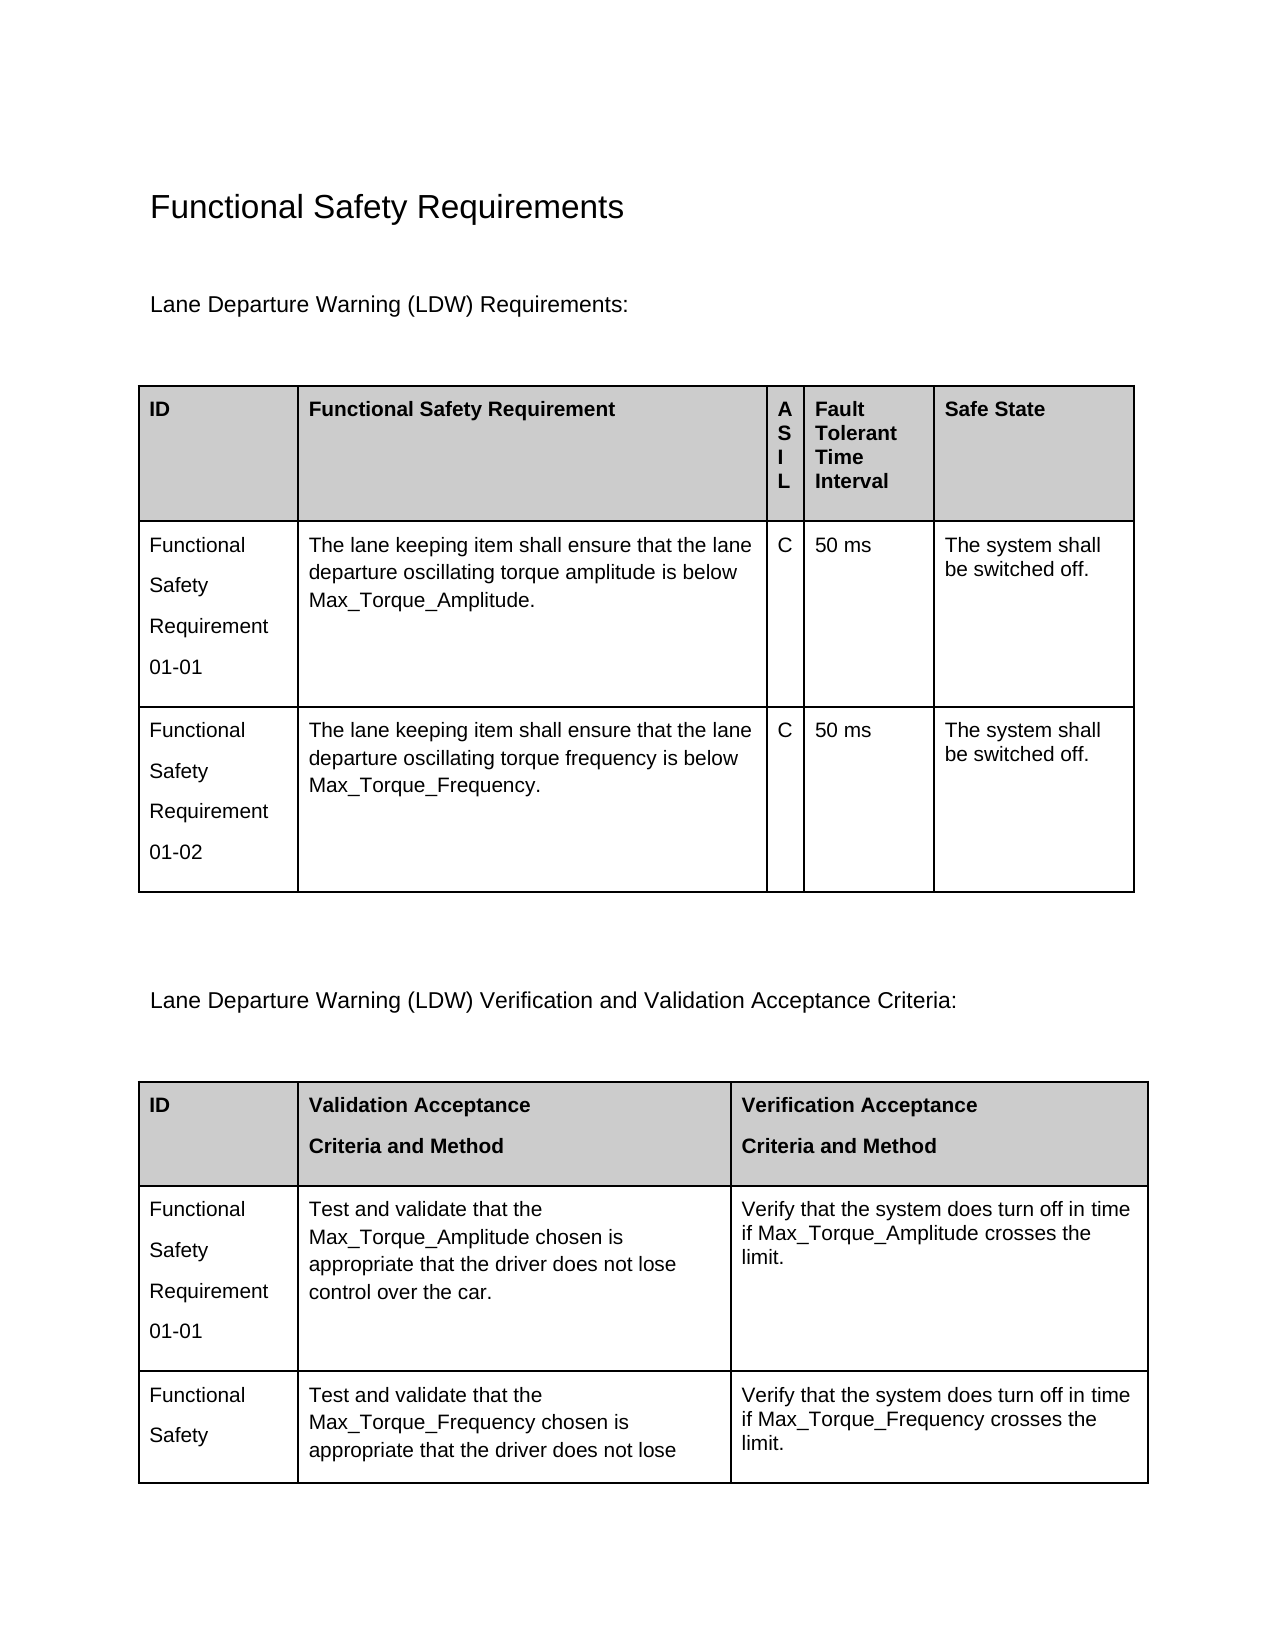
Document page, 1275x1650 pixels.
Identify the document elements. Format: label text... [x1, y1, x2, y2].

table_cell Verify that the system does turn off in time if Max_Torque_Amplitude crosses the limit. [732, 1187, 1147, 1370]
table_cell The lane keeping item shall ensure that the lane departure oscillating torque frequency is below Max_Torque_Frequency. [299, 708, 766, 891]
table_header Safe State [935, 387, 1133, 520]
table_cell The lane keeping item shall ensure that the lane departure oscillating torque amplitude is below Max_Torque_Amplitude. [299, 522, 766, 706]
table_header Fault Tolerant Time Interval [805, 387, 933, 520]
subtitle Functional Safety Requirements [150, 187, 1125, 226]
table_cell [299, 1372, 730, 1482]
text Lane Departure Warning (LDW) Verification and Validation Acceptance Criteria: [150, 987, 1125, 1013]
table_cell Functional Safety Requirement 01-02 [140, 708, 297, 891]
table_cell 50 ms [805, 708, 933, 891]
table_cell The system shall be switched off. [935, 522, 1133, 706]
text Lane Departure Warning (LDW) Requirements: [150, 291, 1125, 317]
table_header Verification Acceptance Criteria and Method [732, 1083, 1147, 1185]
table_cell The system shall be switched off. [935, 708, 1133, 891]
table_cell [732, 1372, 1147, 1482]
table_header Functional Safety Requirement [299, 387, 766, 520]
table_cell C [768, 522, 803, 706]
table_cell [140, 1372, 297, 1482]
table_header Validation Acceptance Criteria and Method [299, 1083, 730, 1185]
table_header ID [140, 387, 297, 520]
table_cell Test and validate that the Max_Torque_Amplitude chosen is appropriate that the driver does not lose control over the car. [299, 1187, 730, 1370]
table_cell Functional Safety Requirement 01-01 [140, 522, 297, 706]
table_header ID [140, 1083, 297, 1185]
table_header ASIL [768, 387, 803, 520]
table_cell 50 ms [805, 522, 933, 706]
table_cell C [768, 708, 803, 891]
table_cell Functional Safety Requirement 01-01 [140, 1187, 297, 1370]
